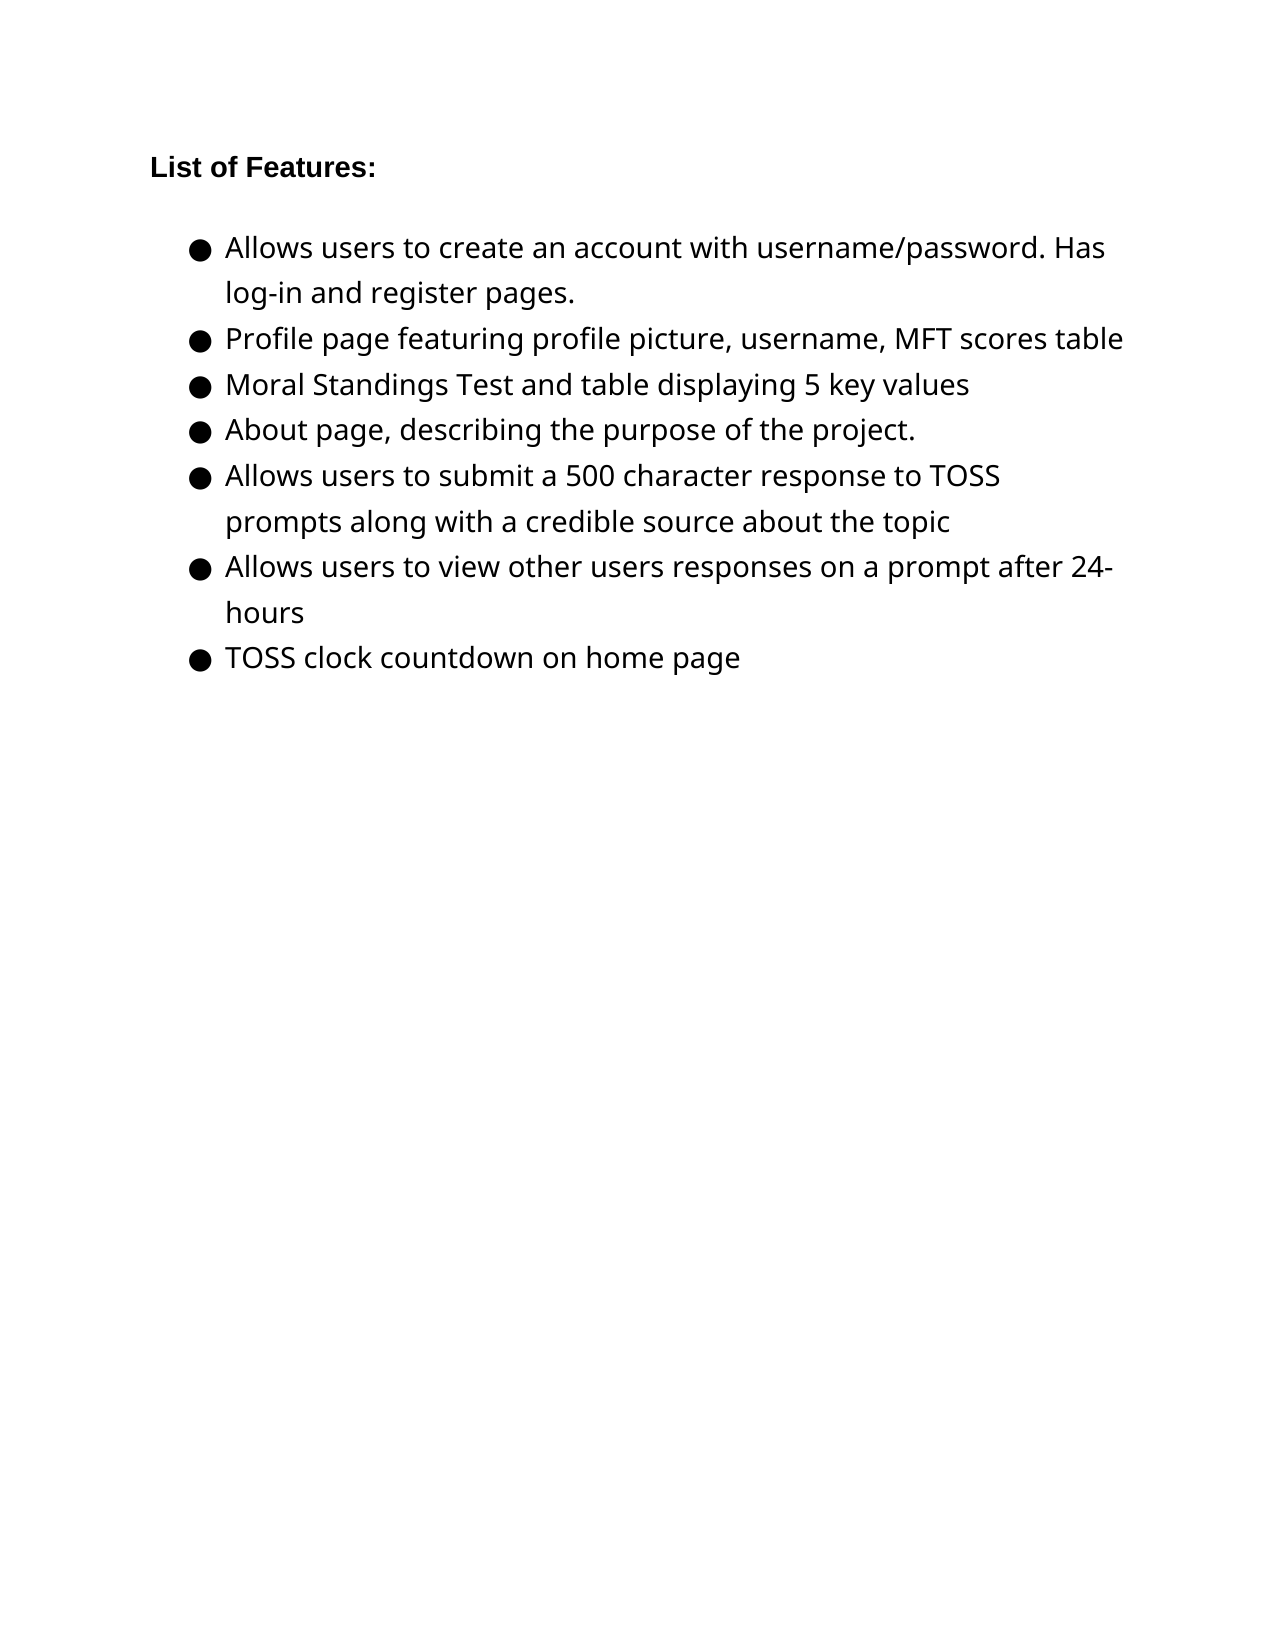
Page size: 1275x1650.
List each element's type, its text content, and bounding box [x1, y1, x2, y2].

list Allows users to create an account with username/password. Has log-in and register pages. [187, 227, 1125, 312]
list TOSS clock countdown on home page [187, 638, 1125, 677]
list About page, describing the purpose of the project. [187, 409, 1125, 449]
list Moral Standings Test and table displaying 5 key values [187, 364, 1125, 404]
list Allows users to submit a 500 character response to TOSS prompts along with a credible source about the topic [187, 455, 1125, 541]
text List of Features: [150, 150, 1125, 183]
list Profile page featuring profile picture, username, MFT scores table [187, 318, 1125, 358]
list Allows users to view other users responses on a prompt after 24-hours [187, 546, 1125, 632]
